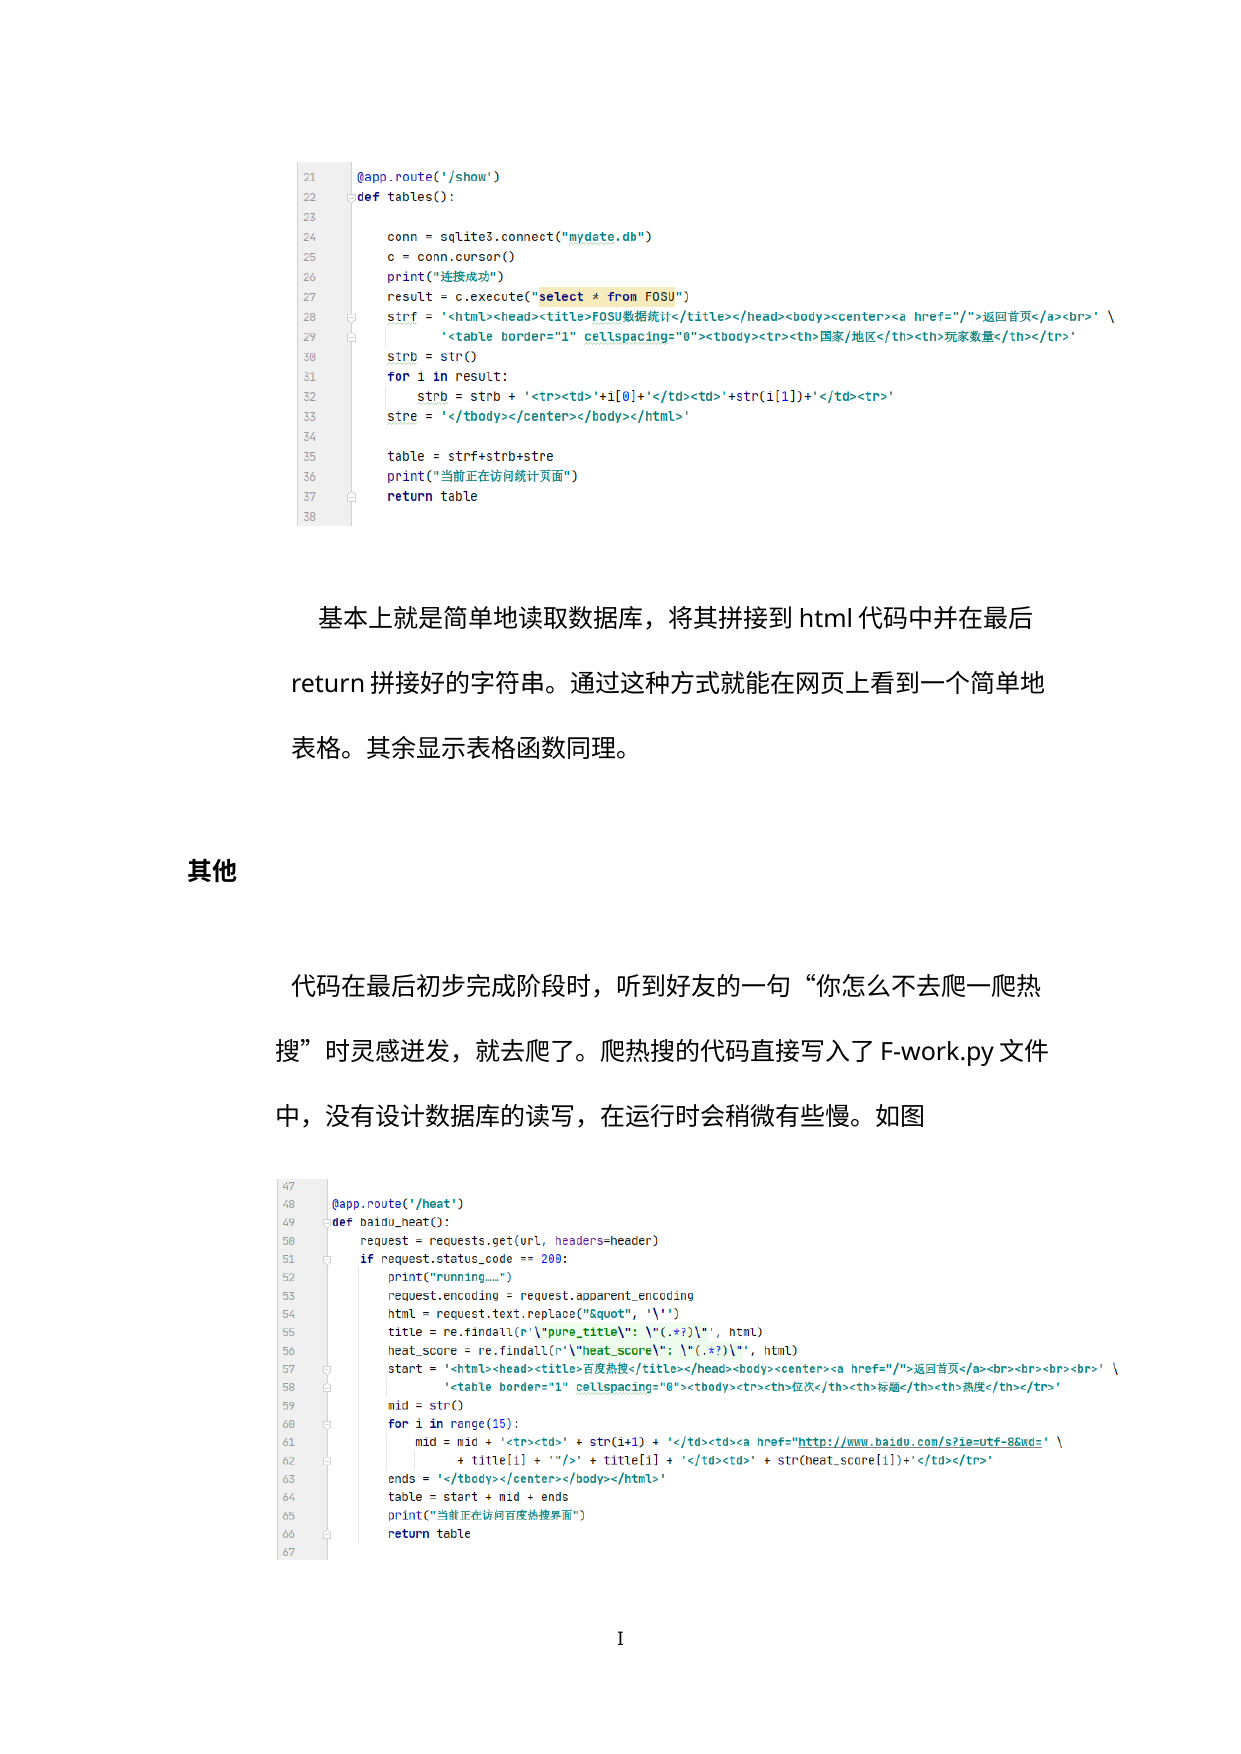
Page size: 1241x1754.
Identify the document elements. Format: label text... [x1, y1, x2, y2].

text 代码在最后初步完成阶段时，听到好友的一句“你怎么不去爬一爬热搜”时灵感迸发，就去爬了。爬热搜的代码直接写入了F-work.py文件中，没有设计数据库的读写，在运行时会稍微有些慢。如图 [275, 952, 1053, 1147]
picture [290, 162, 1157, 526]
list 基本上就是简单地读取数据库，将其拼接到html代码中并在最后return拼接好的字符串。通过这种方式就能在网页上看到一个简单地表格。其余显示表格函数同理。 [291, 584, 1053, 779]
picture [275, 1179, 1141, 1560]
subtitle 其他 [187, 837, 1053, 902]
